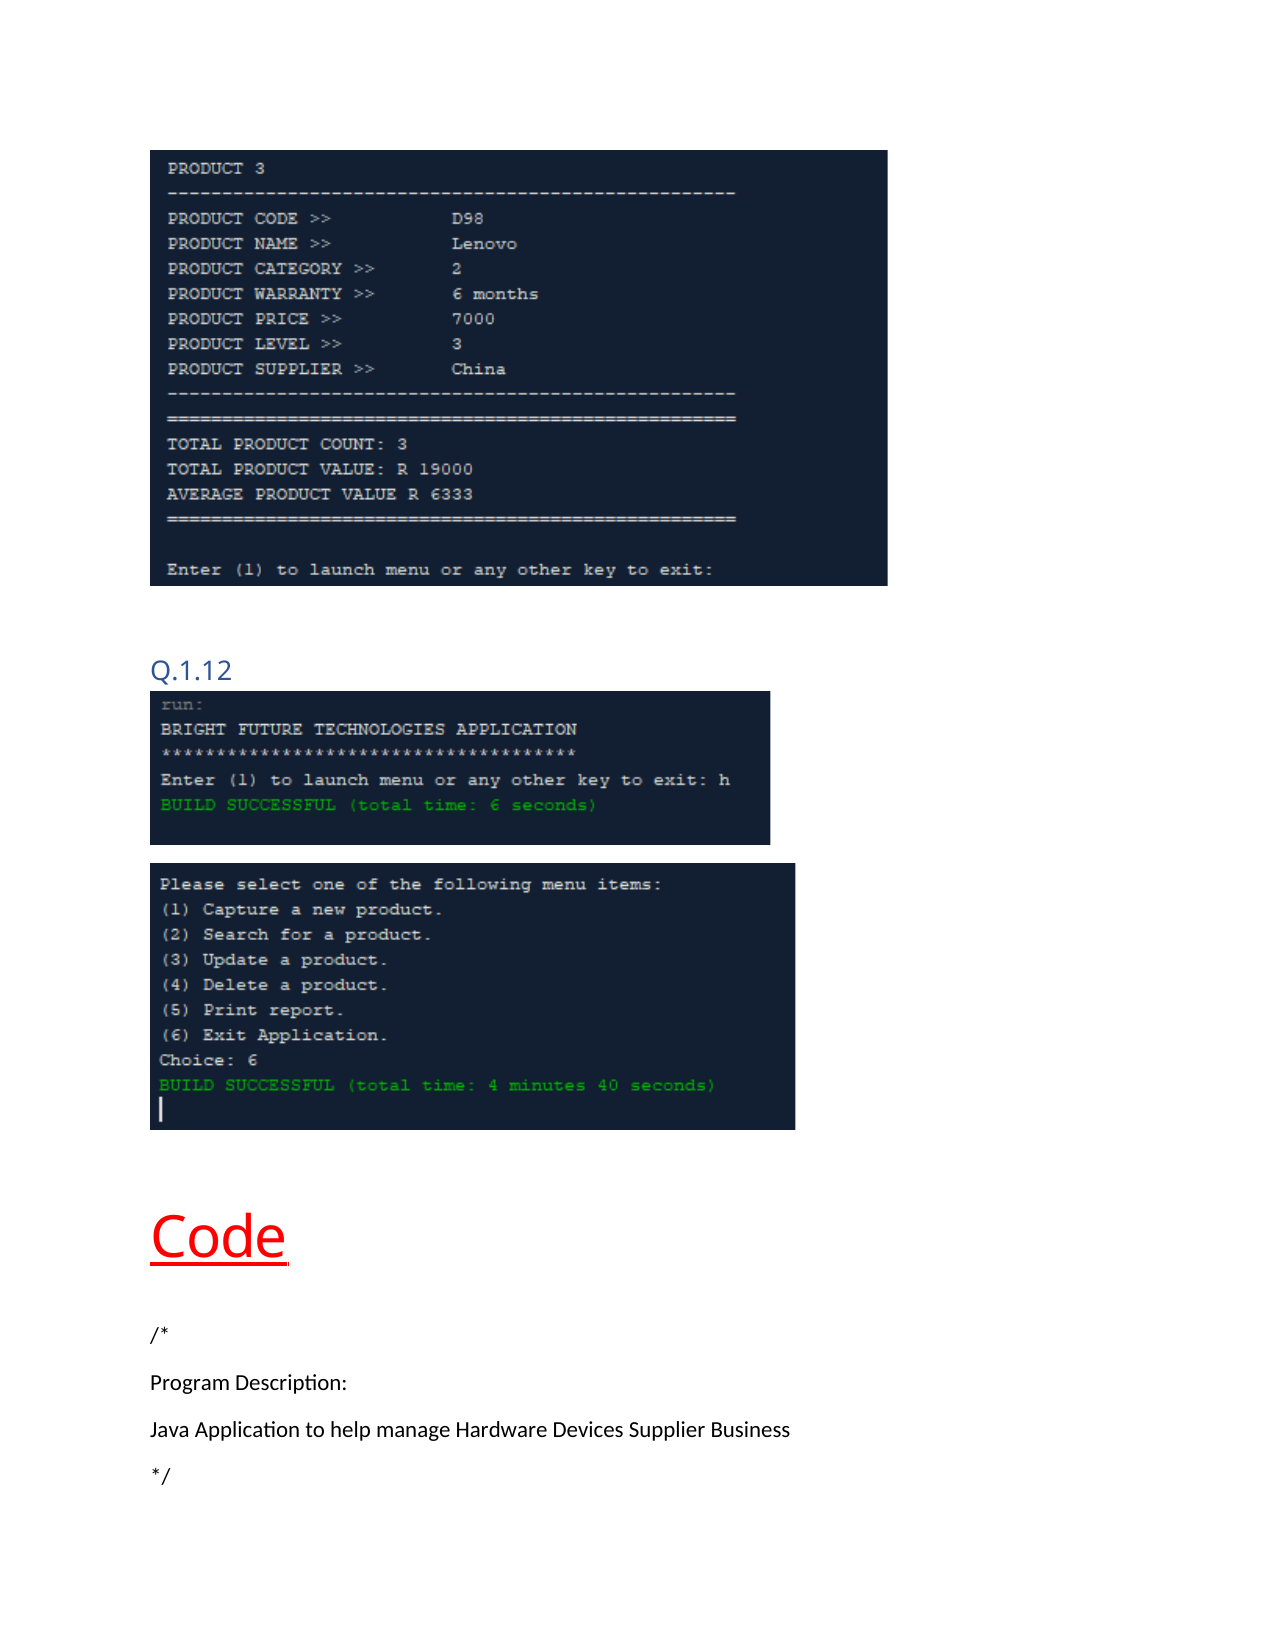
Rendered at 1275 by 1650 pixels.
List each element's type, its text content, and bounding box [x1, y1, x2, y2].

picture [150, 691, 771, 845]
picture [150, 150, 888, 586]
text Java Application to help manage Hardware Devices Supplier Business [150, 1415, 1125, 1443]
text */ [150, 1462, 1125, 1490]
text Program Description: [150, 1368, 1125, 1396]
subtitle Q.1.12 [150, 652, 1125, 689]
text /* [150, 1321, 1125, 1349]
picture [150, 863, 796, 1130]
title Code [150, 1195, 1125, 1274]
